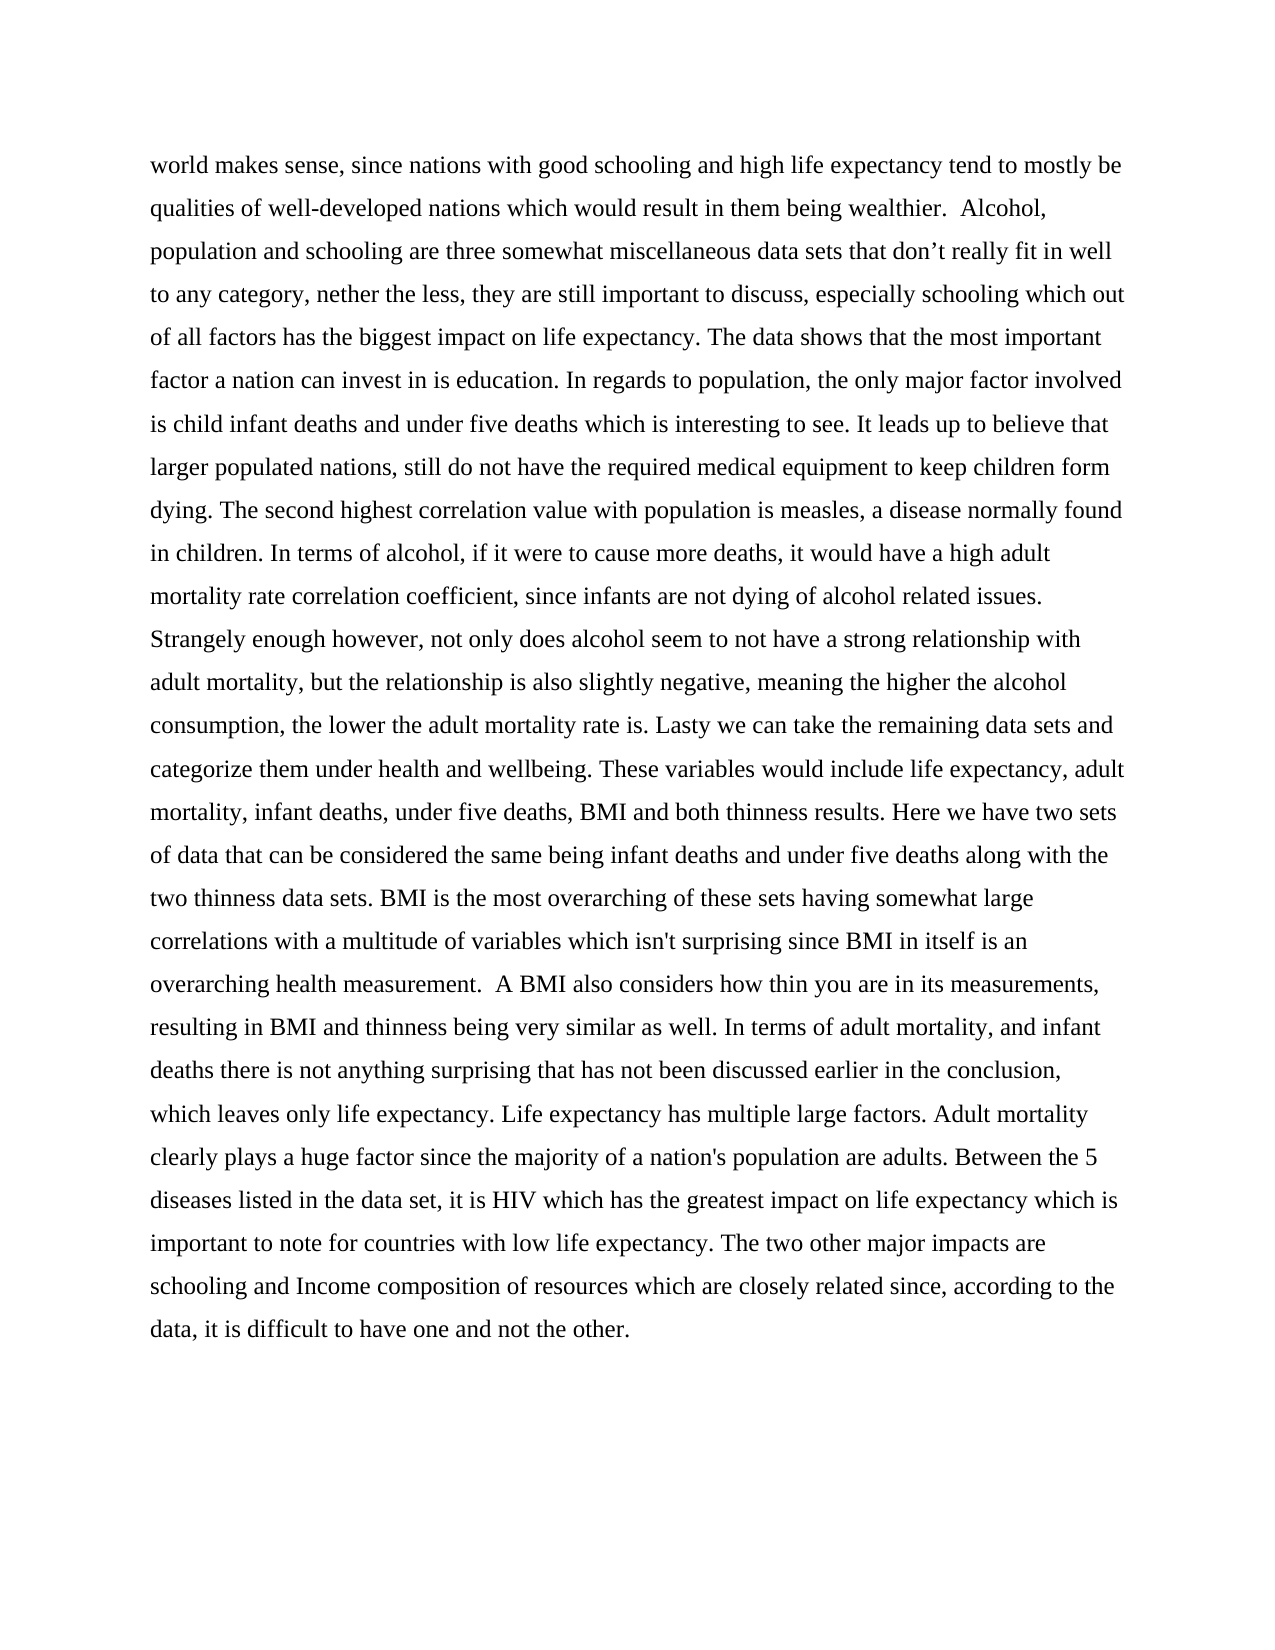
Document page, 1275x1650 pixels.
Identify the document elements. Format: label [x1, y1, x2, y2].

text [150, 150, 1125, 1343]
